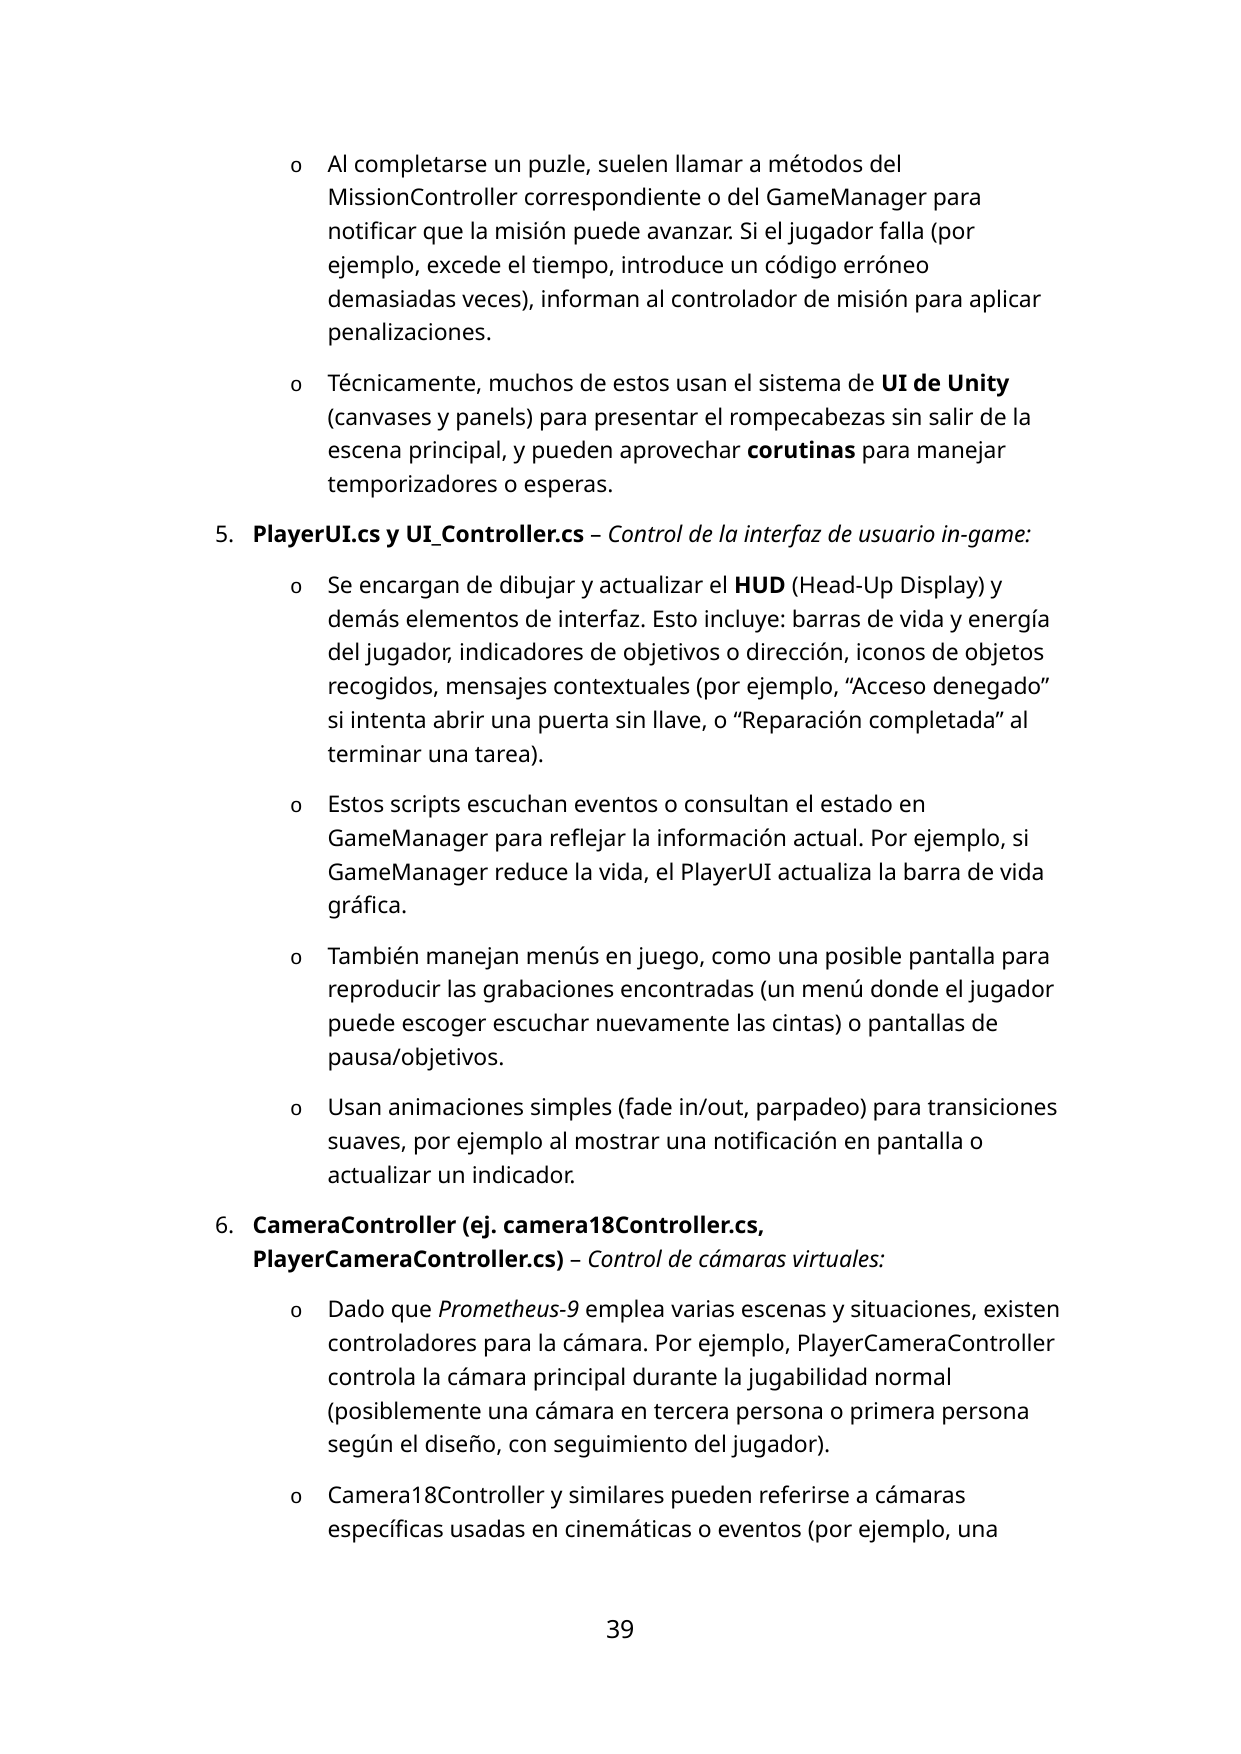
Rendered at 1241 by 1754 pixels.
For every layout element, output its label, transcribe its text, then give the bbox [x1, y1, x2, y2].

list Al completarse un puzle, suelen llamar a métodos del MissionController correspondiente o del GameManager para notificar que la misión puede avanzar. Si el jugador falla (por ejemplo, excede el tiempo, introduce un código erróneo demasiadas veces), informan al controlador de misión para aplicar penalizaciones. [290, 148, 1063, 348]
list Se encargan de dibujar y actualizar el HUD (Head-Up Display) y demás elementos de interfaz. Esto incluye: barras de vida y energía del jugador, indicadores de objetivos o dirección, iconos de objetos recogidos, mensajes contextuales (por ejemplo, “Acceso denegado” si intenta abrir una puerta sin llave, o “Reparación completada” al terminar una tarea). [290, 569, 1063, 769]
list Usan animaciones simples (fade in/out, parpadeo) para transiciones suaves, por ejemplo al mostrar una notificación en pantalla o actualizar un indicador. [290, 1091, 1063, 1190]
list Dado que Prometheus-9 emplea varias escenas y situaciones, existen controladores para la cámara. Por ejemplo, PlayerCameraController controla la cámara principal durante la jugabilidad normal (posiblemente una cámara en tercera persona o primera persona según el diseño, con seguimiento del jugador). [290, 1293, 1063, 1460]
list Estos scripts escuchan eventos o consultan el estado en GameManager para reflejar la información actual. Por ejemplo, si GameManager reduce la vida, el PlayerUI actualiza la barra de vida gráfica. [290, 788, 1063, 921]
list Técnicamente, muchos de estos usan el sistema de UI de Unity (canvases y panels) para presentar el rompecabezas sin salir de la escena principal, y pueden aprovechar corutinas para manejar temporizadores o esperas. [290, 367, 1063, 499]
list PlayerUI.cs y UI_Controller.cs – Control de la interfaz de usuario in-game: [215, 518, 1063, 550]
list CameraController (ej. camera18Controller.cs, PlayerCameraController.cs) – Control de cámaras virtuales: [215, 1209, 1063, 1274]
list También manejan menús en juego, como una posible pantalla para reproducir las grabaciones encontradas (un menú donde el jugador puede escoger escuchar nuevamente las cintas) o pantallas de pausa/objetivos. [290, 940, 1063, 1072]
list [290, 1479, 1063, 1544]
